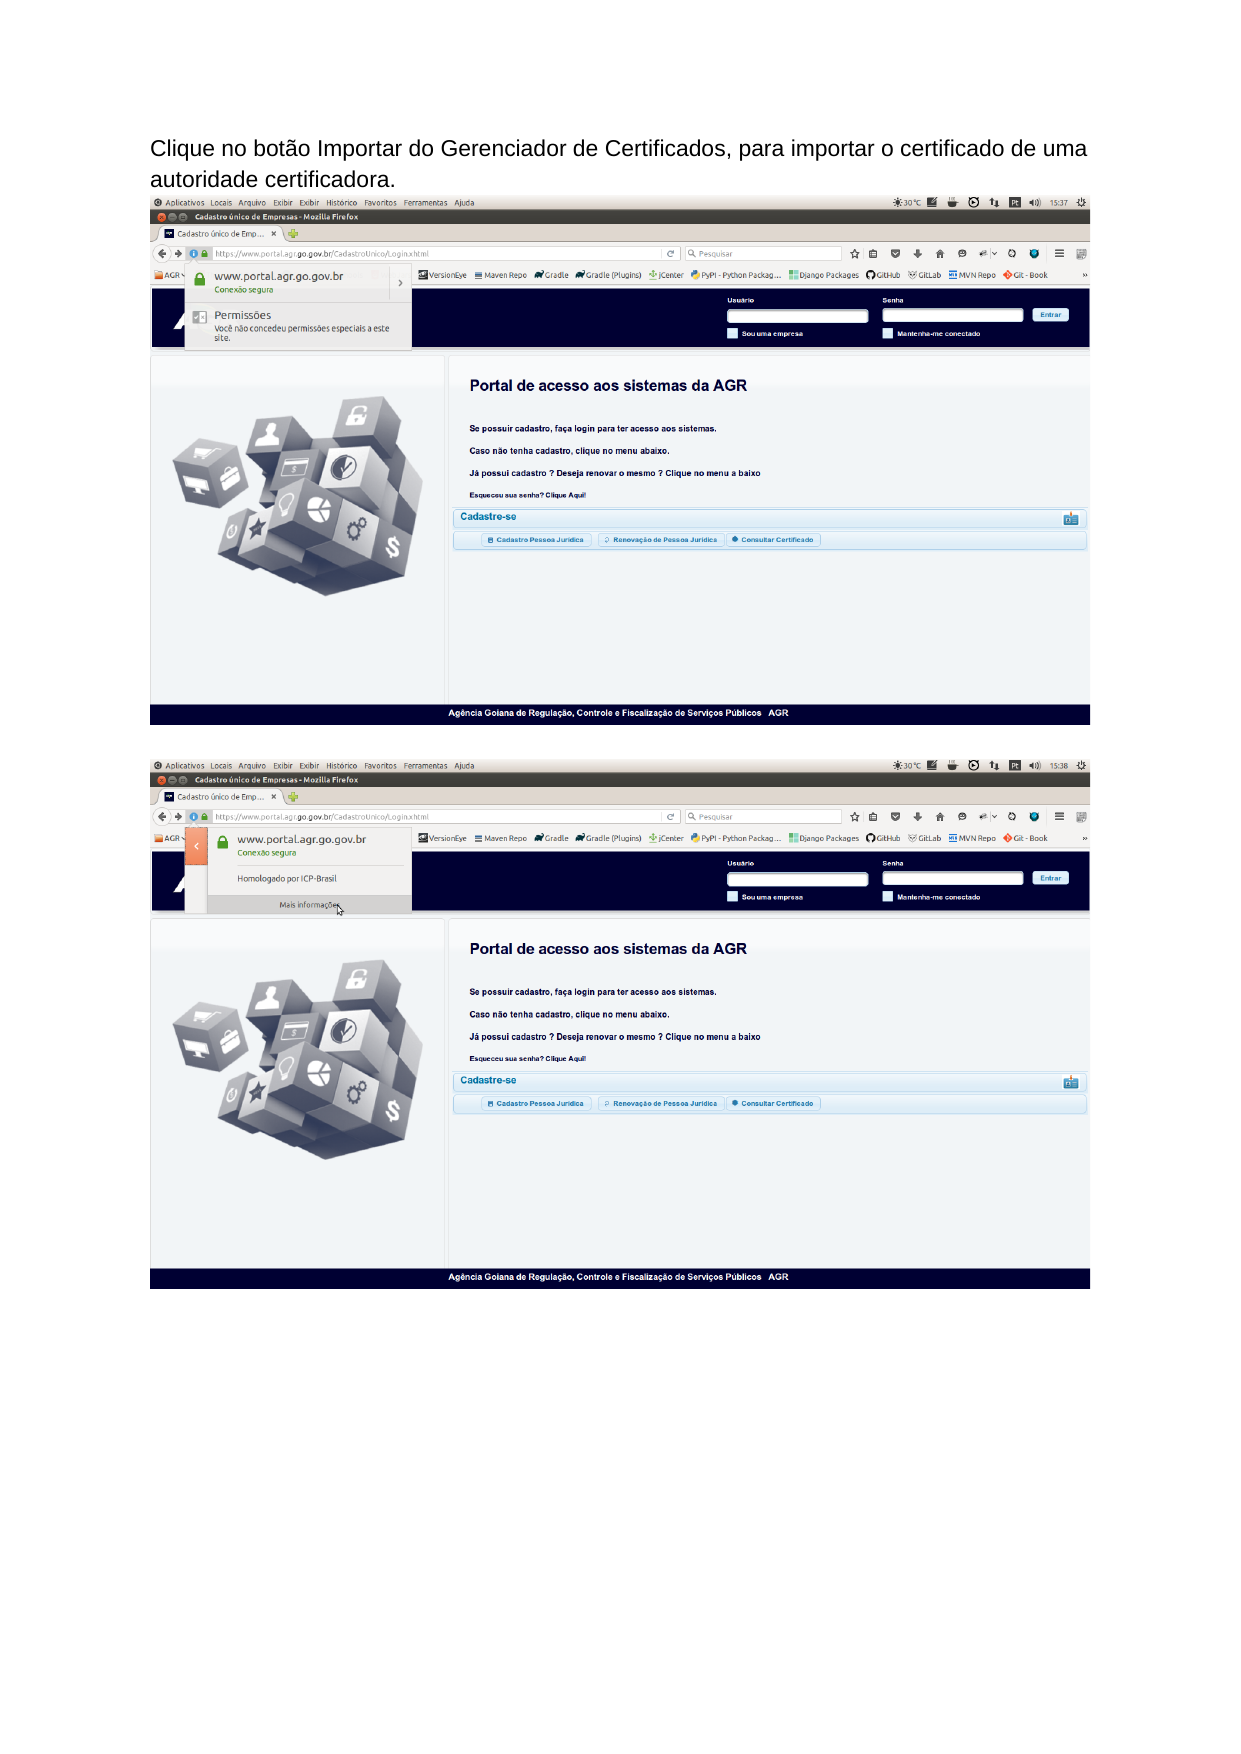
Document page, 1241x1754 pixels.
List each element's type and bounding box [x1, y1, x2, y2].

picture [150, 195, 1091, 725]
picture [150, 759, 1091, 1289]
